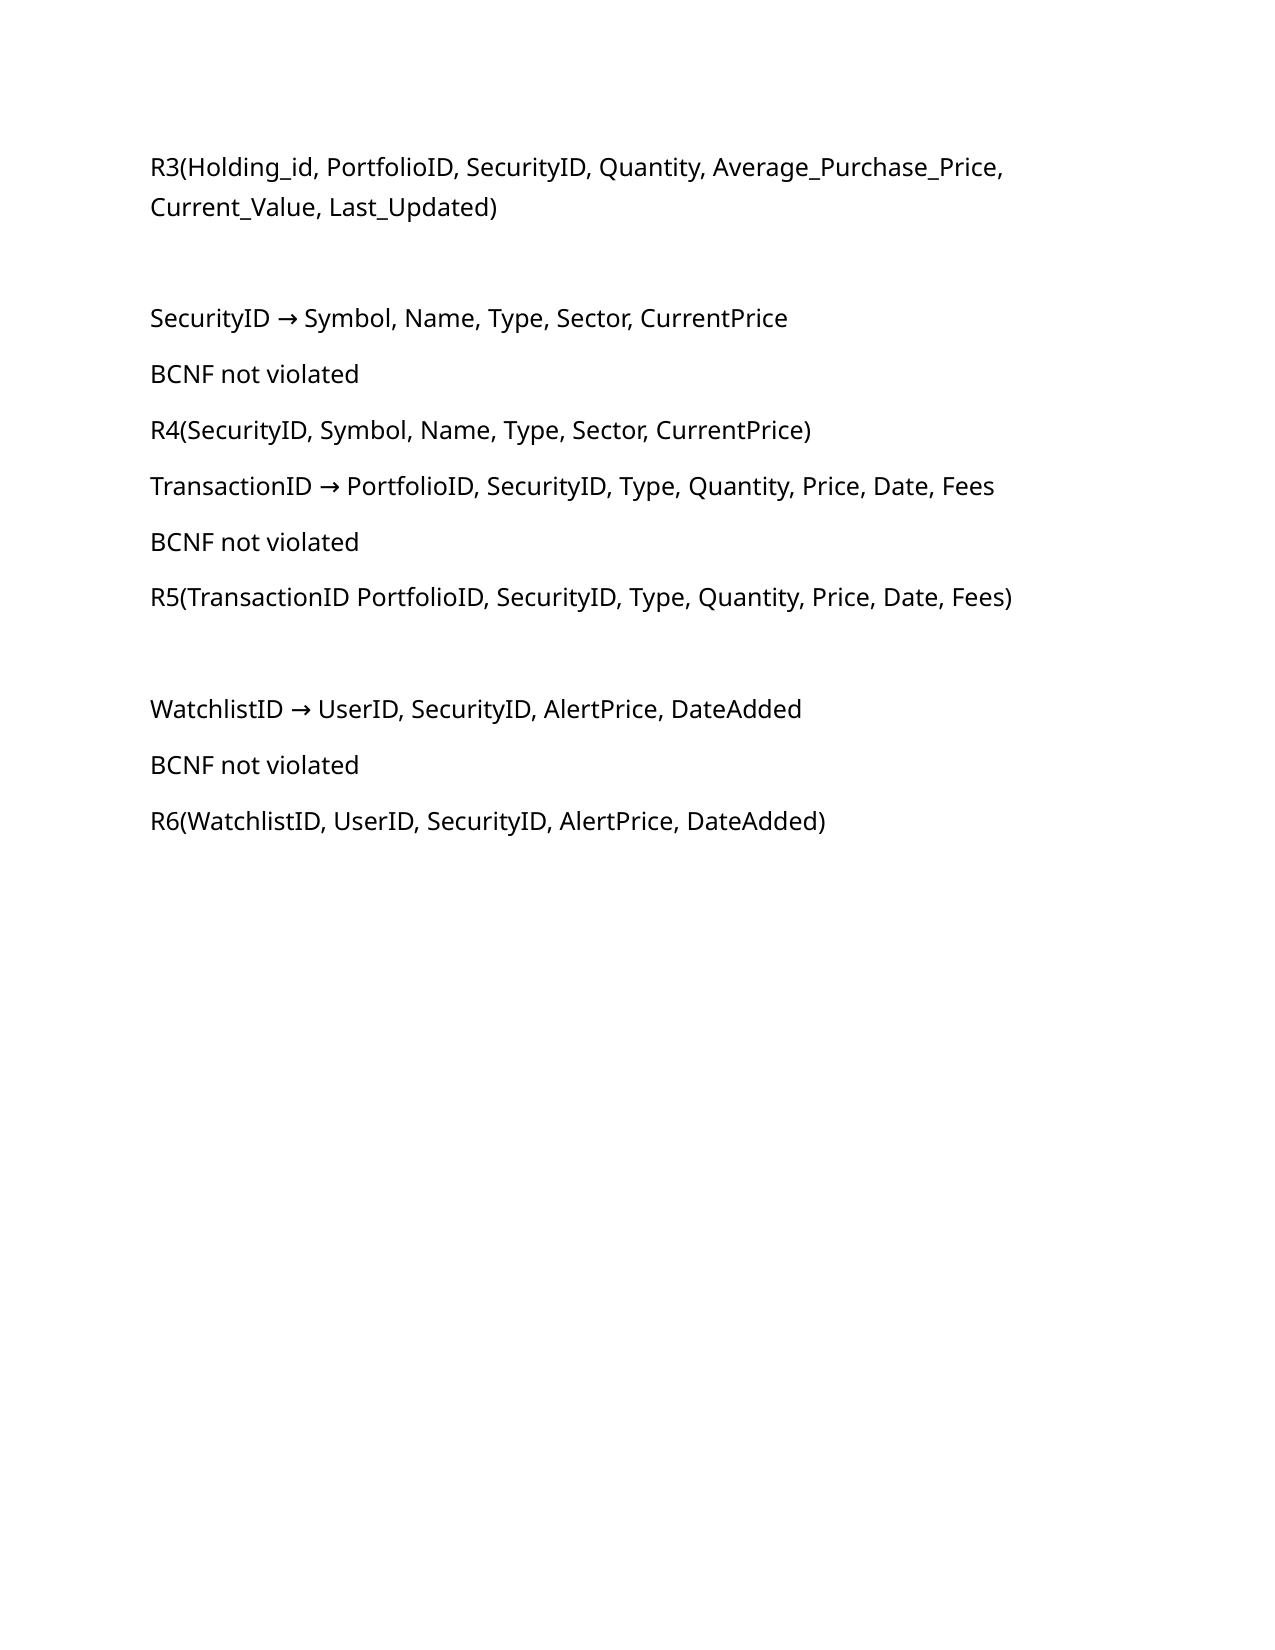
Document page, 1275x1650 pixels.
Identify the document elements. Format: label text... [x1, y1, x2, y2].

text R4(SecurityID, Symbol, Name, Type, Sector, CurrentPrice) [150, 412, 1125, 447]
text SecurityID → Symbol, Name, Type, Sector, CurrentPrice [150, 301, 1125, 335]
text BCNF not violated [150, 747, 1125, 782]
text R3(Holding_id, PortfolioID, SecurityID, Quantity, Average_Purchase_Price, Current_Value, Last_Updated) [150, 150, 1125, 223]
text WatchlistID → UserID, SecurityID, AlertPrice, DateAdded [150, 692, 1125, 726]
text BCNF not violated [150, 357, 1125, 391]
text TransactionID → PortfolioID, SecurityID, Type, Quantity, Price, Date, Fees [150, 468, 1125, 502]
text R6(WatchlistID, UserID, SecurityID, AlertPrice, DateAdded) [150, 803, 1125, 837]
text BCNF not violated [150, 524, 1125, 558]
text R5(TransactionID PortfolioID, SecurityID, Type, Quantity, Price, Date, Fees) [150, 580, 1125, 614]
